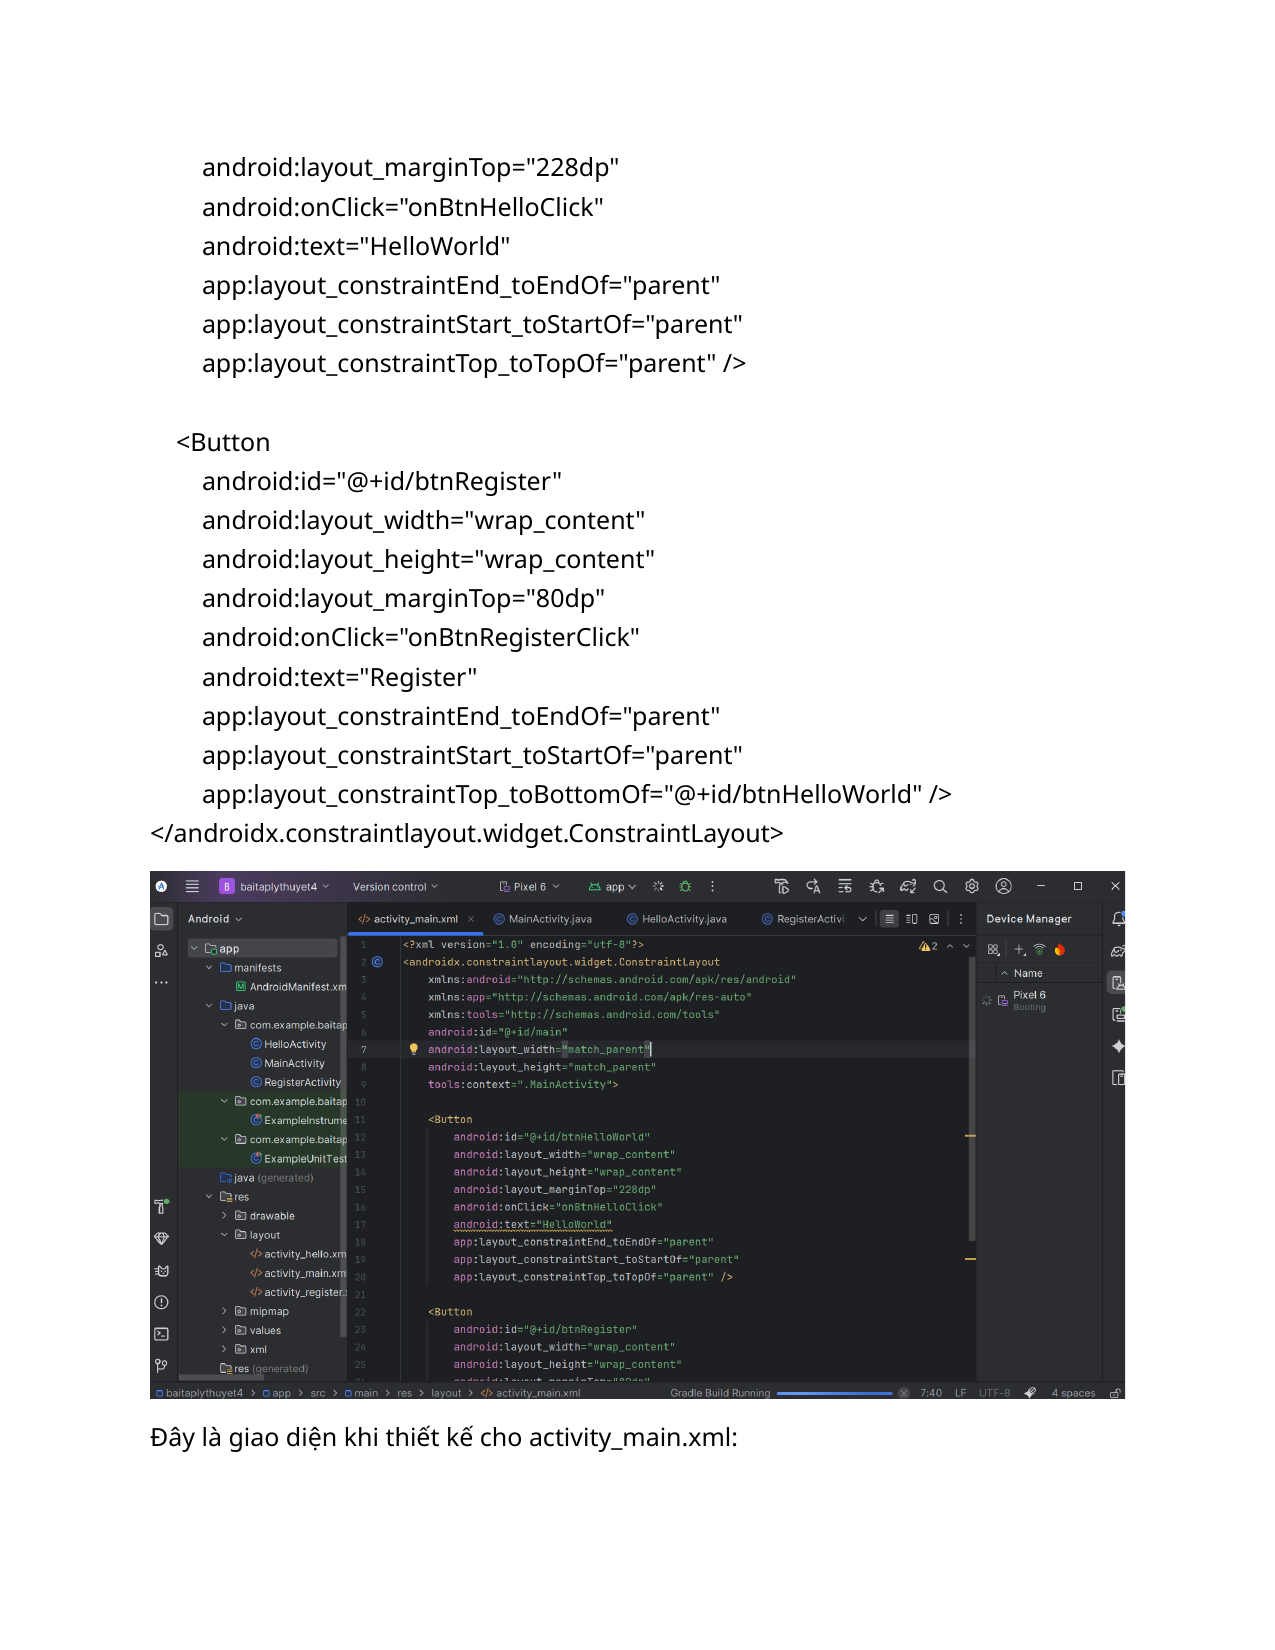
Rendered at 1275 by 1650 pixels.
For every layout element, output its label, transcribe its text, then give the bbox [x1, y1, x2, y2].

text Đây là giao diện khi thiết kế cho activity_main.xml: [150, 1420, 1125, 1454]
picture [150, 871, 1125, 1399]
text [150, 150, 1125, 850]
